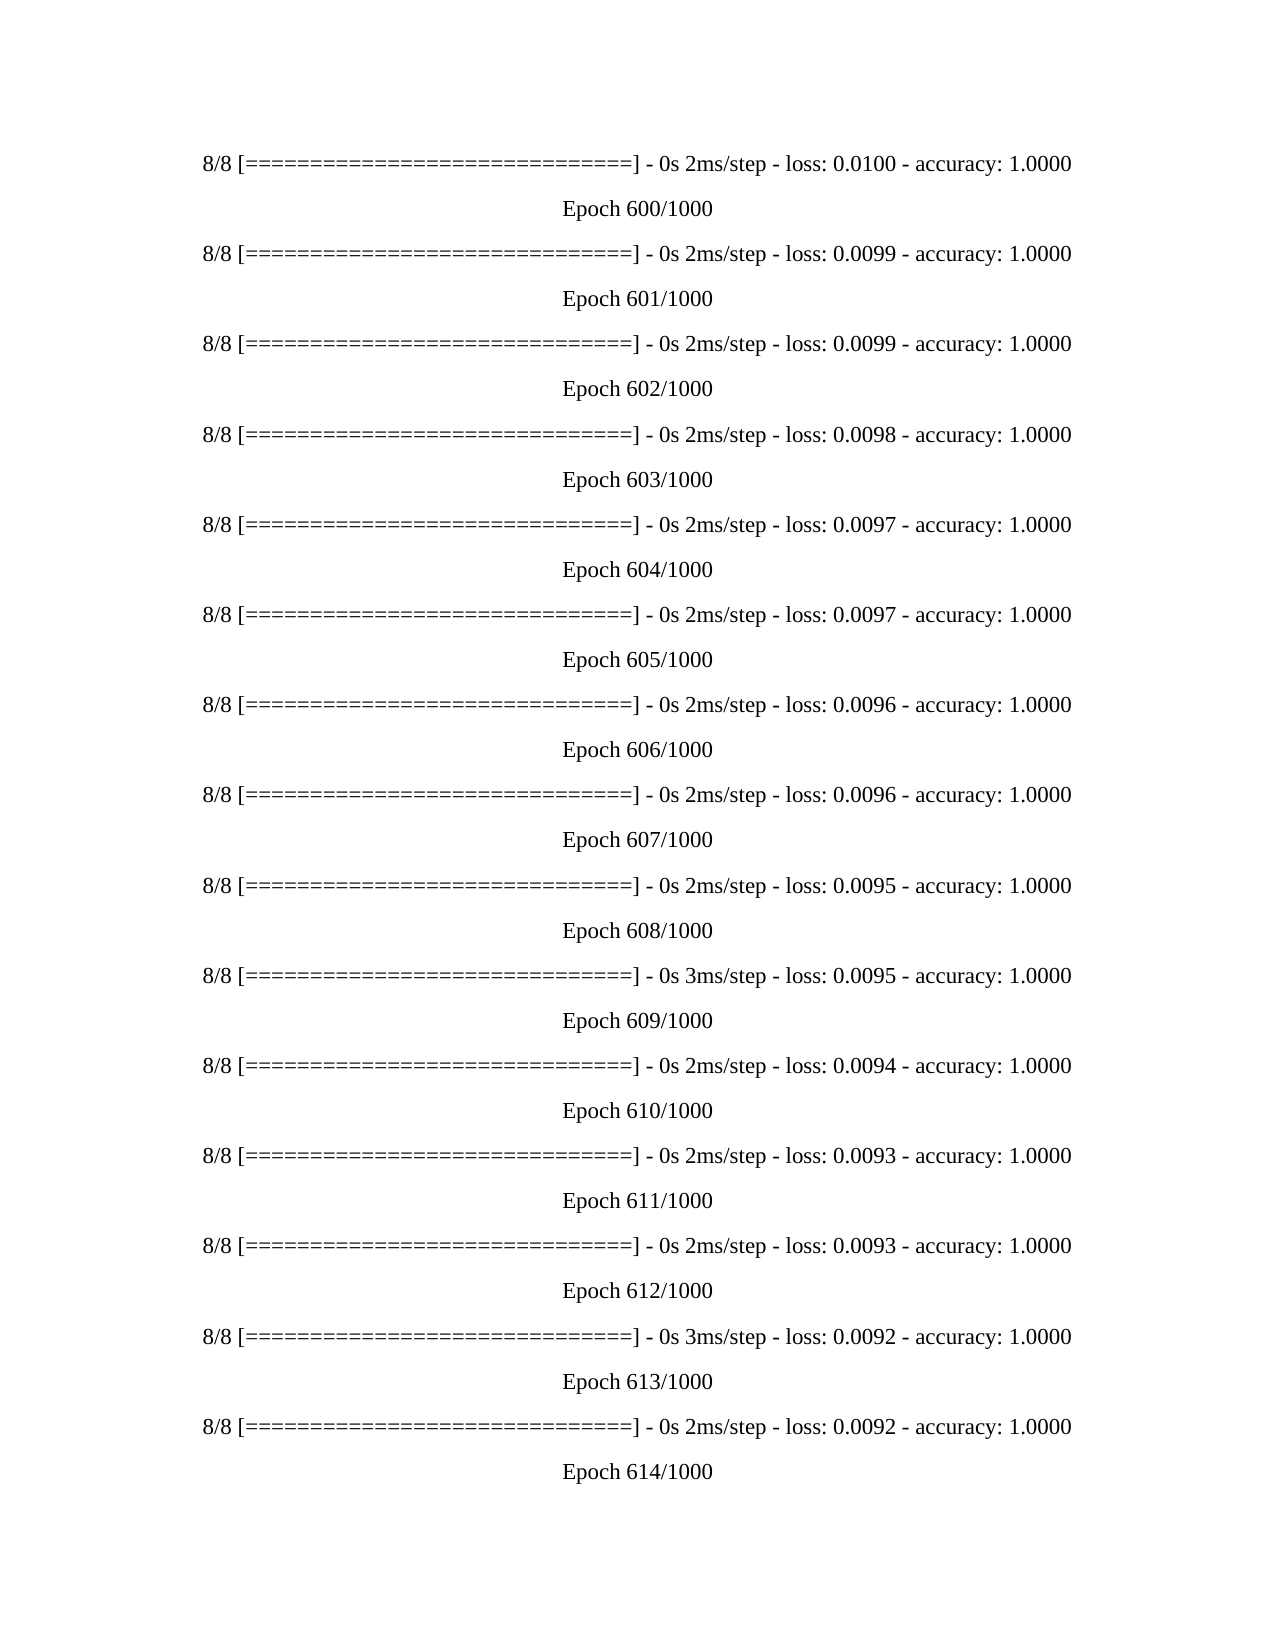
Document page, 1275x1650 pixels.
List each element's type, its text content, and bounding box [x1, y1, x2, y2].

text 8/8 [==============================] - 0s 2ms/step - loss: 0.0099 - accuracy: 1.0000 [150, 330, 1125, 357]
text 8/8 [==============================] - 0s 2ms/step - loss: 0.0092 - accuracy: 1.0000 [150, 1413, 1125, 1439]
text 8/8 [==============================] - 0s 2ms/step - loss: 0.0097 - accuracy: 1.0000 [150, 601, 1125, 627]
text Epoch 614/1000 [150, 1458, 1125, 1484]
text 8/8 [==============================] - 0s 2ms/step - loss: 0.0095 - accuracy: 1.0000 [150, 872, 1125, 898]
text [150, 150, 1125, 176]
text 8/8 [==============================] - 0s 2ms/step - loss: 0.0097 - accuracy: 1.0000 [150, 511, 1125, 537]
text Epoch 607/1000 [150, 827, 1125, 853]
text Epoch 605/1000 [150, 646, 1125, 672]
text Epoch 613/1000 [150, 1368, 1125, 1394]
text Epoch 609/1000 [150, 1007, 1125, 1033]
text Epoch 604/1000 [150, 556, 1125, 582]
text Epoch 606/1000 [150, 736, 1125, 763]
text 8/8 [==============================] - 0s 3ms/step - loss: 0.0092 - accuracy: 1.0000 [150, 1323, 1125, 1349]
text 8/8 [==============================] - 0s 2ms/step - loss: 0.0099 - accuracy: 1.0000 [150, 240, 1125, 267]
text Epoch 608/1000 [150, 917, 1125, 943]
text Epoch 603/1000 [150, 466, 1125, 492]
text Epoch 601/1000 [150, 285, 1125, 312]
text Epoch 600/1000 [150, 195, 1125, 221]
text Epoch 602/1000 [150, 376, 1125, 402]
text 8/8 [==============================] - 0s 2ms/step - loss: 0.0096 - accuracy: 1.0000 [150, 781, 1125, 808]
text 8/8 [==============================] - 0s 2ms/step - loss: 0.0093 - accuracy: 1.0000 [150, 1142, 1125, 1169]
text Epoch 612/1000 [150, 1278, 1125, 1304]
text 8/8 [==============================] - 0s 2ms/step - loss: 0.0098 - accuracy: 1.0000 [150, 421, 1125, 447]
text 8/8 [==============================] - 0s 2ms/step - loss: 0.0094 - accuracy: 1.0000 [150, 1052, 1125, 1078]
text 8/8 [==============================] - 0s 3ms/step - loss: 0.0095 - accuracy: 1.0000 [150, 962, 1125, 988]
text Epoch 611/1000 [150, 1187, 1125, 1214]
text 8/8 [==============================] - 0s 2ms/step - loss: 0.0093 - accuracy: 1.0000 [150, 1232, 1125, 1259]
text 8/8 [==============================] - 0s 2ms/step - loss: 0.0096 - accuracy: 1.0000 [150, 691, 1125, 718]
text Epoch 610/1000 [150, 1097, 1125, 1123]
